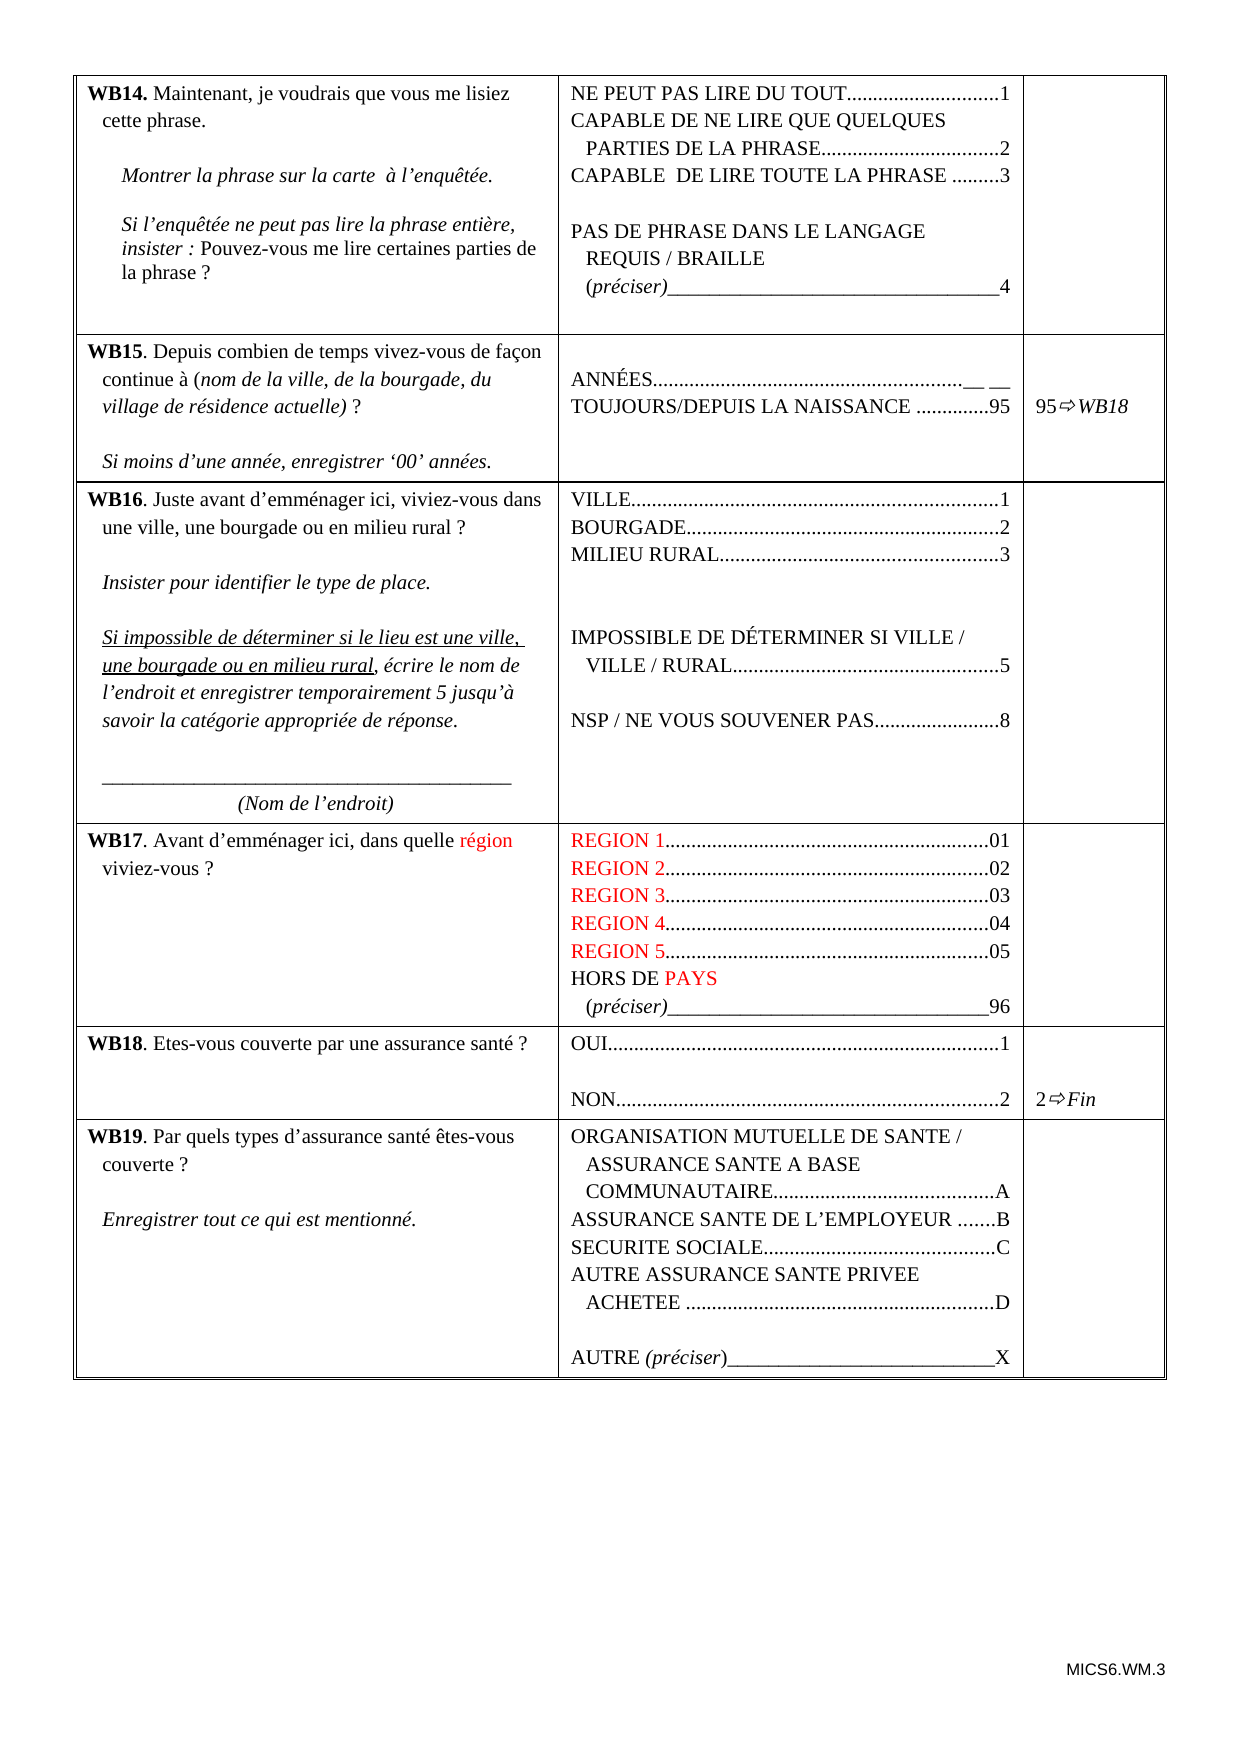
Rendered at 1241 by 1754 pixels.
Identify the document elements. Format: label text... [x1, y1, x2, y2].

table_cell [1024, 824, 1164, 1026]
table_cell WB15. Depuis combien de temps vivez-vous de façon continue à (nom de la ville, de la bourgade, du village de résidence actuelle) ? Si moins d’une année, enregistrer ‘00’ années. [77, 335, 558, 481]
table_cell ville 1 bourgade 2 milieu rural 3 IMPOSSIBLE DE DÉTERMINER SI VILLE / VILLE / RURAL 5 NSP / NE VOUS SOUVENER PAS 8 [559, 483, 1023, 823]
table_cell 95WB18 [1024, 335, 1164, 481]
table_cell [1024, 483, 1164, 823]
table_cell 2Fin [1024, 1027, 1164, 1119]
table_cell [1024, 1120, 1164, 1377]
table_cell WB17. Avant d’emménager ici, dans quelle région viviez-vous ? [77, 824, 558, 1026]
table_cell WB16. Juste avant d’emménager ici, viviez-vous dans une ville, une bourgade ou en milieu rural ? Insister pour identifier le type de place. Si impossible de déterminer si le lieu est une ville, une bourgade ou en milieu rural, écrire le nom de l’endroit et enregistrer temporairement 5 jusqu’à savoir la catégorie appropriée de réponse. (Nom de l’endroit) [77, 483, 558, 823]
table_cell WB19. Par quels types d’assurance santé êtes-vous couverte ? Enregistrer tout ce qui est mentionné. [77, 1120, 558, 1377]
table_cell ne peut pas lire du tout 1 capable de ne lire que quelques parties de la phrase 2 capable de lire toute la phrase 3 pas de phrase dans le langage requis / braille (préciser) 4 [559, 76, 1023, 333]
table_cell WB14. Maintenant, je voudrais que vous me lisiez cette phrase. Montrer la phrase sur la carte à l’enquêtée. Si l’enquêtée ne peut pas lire la phrase entière, insister : Pouvez-vous me lire certaines parties de la phrase ? [77, 76, 558, 333]
table_cell [1024, 76, 1164, 333]
table_cell WB18. Etes-vous couverte par une assurance santé ? [77, 1027, 558, 1119]
table_cell Années __ __ toujours/depuis la naissance 95 [559, 335, 1023, 481]
table_cell Region 1 01 Region 2 02 Region 3 03 Region 4 04 Region 5 05 hors de pays (préciser) 96 [559, 824, 1023, 1026]
table_cell Oui 1 Non 2 [559, 1027, 1023, 1119]
table_cell organisation mutuelle de sante / assurance sante a base communautaire A assurance sante de l’employeur B securite Sociale C Autre assurance sante privee achetee D Autre (préciser) X [559, 1120, 1023, 1377]
